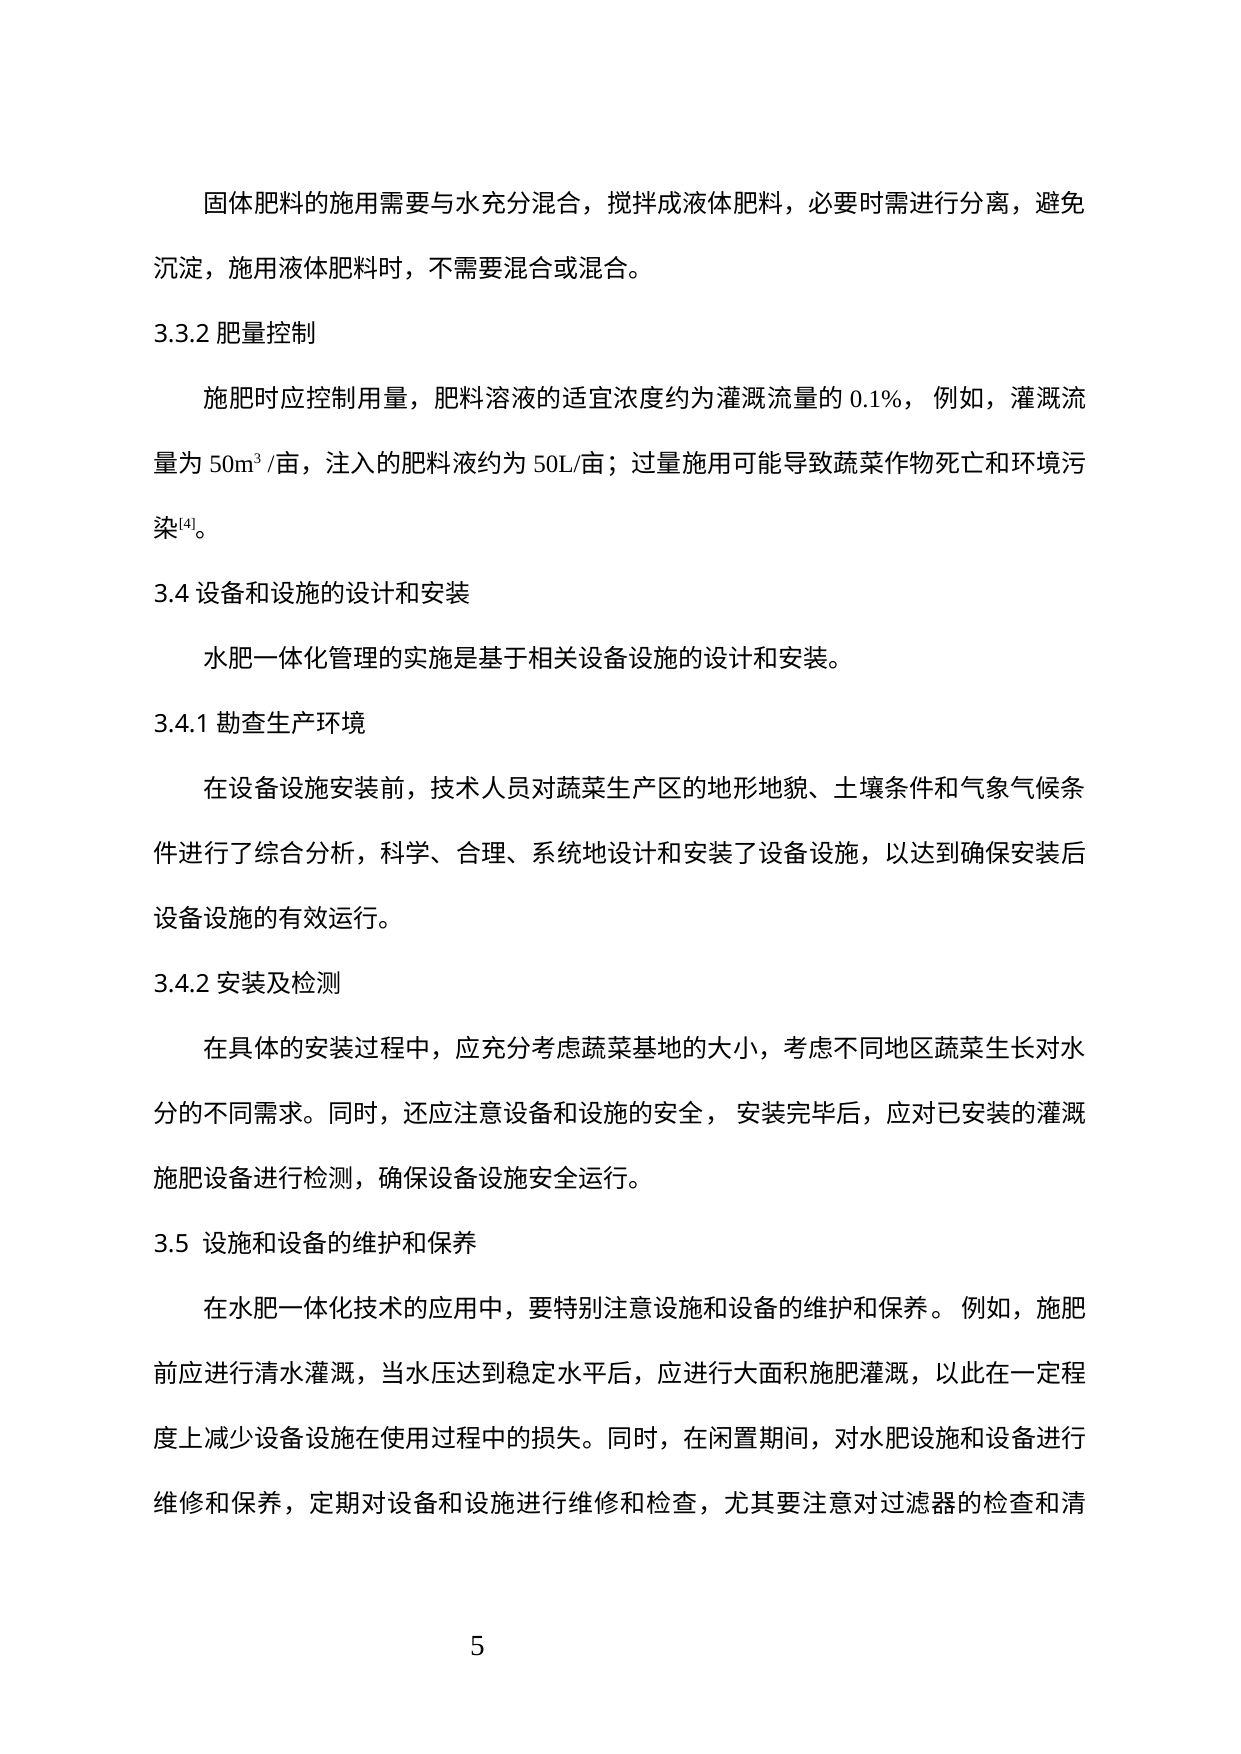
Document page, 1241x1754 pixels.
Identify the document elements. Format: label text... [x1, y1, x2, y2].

text 施肥时应控制用量，肥料溶液的适宜浓度约为灌溉流量的0.1%， 例如，灌溉流量为50m3 /亩，注入的肥料液约为50L/亩；过量施用可能导致蔬菜作物死亡和环境污染[4]。 [153, 364, 1087, 559]
text 在具体的安装过程中，应充分考虑蔬菜基地的大小，考虑不同地区蔬菜生长对水分的不同需求。同时，还应注意设备和设施的安全， 安装完毕后，应对已安装的灌溉施肥设备进行检测，确保设备设施安全运行。 3.5 设施和设备的维护和保养 [153, 1014, 1087, 1274]
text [153, 1274, 1087, 1534]
text 固体肥料的施用需要与水充分混合，搅拌成液体肥料，必要时需进行分离，避免沉淀，施用液体肥料时，不需要混合或混合。 3.3.2 肥量控制 [153, 169, 1087, 364]
text 在设备设施安装前，技术人员对蔬菜生产区的地形地貌、土壤条件和气象气候条件进行了综合分析，科学、合理、系统地设计和安装了设备设施，以达到确保安装后设备设施的有效运行。 3.4.2 安装及检测 [153, 754, 1087, 1014]
text 3.4 设备和设施的设计和安装 [153, 559, 1087, 624]
text 3.4.1 勘查生产环境 [153, 689, 1087, 754]
text 水肥一体化管理的实施是基于相关设备设施的设计和安装。 [153, 624, 1087, 689]
